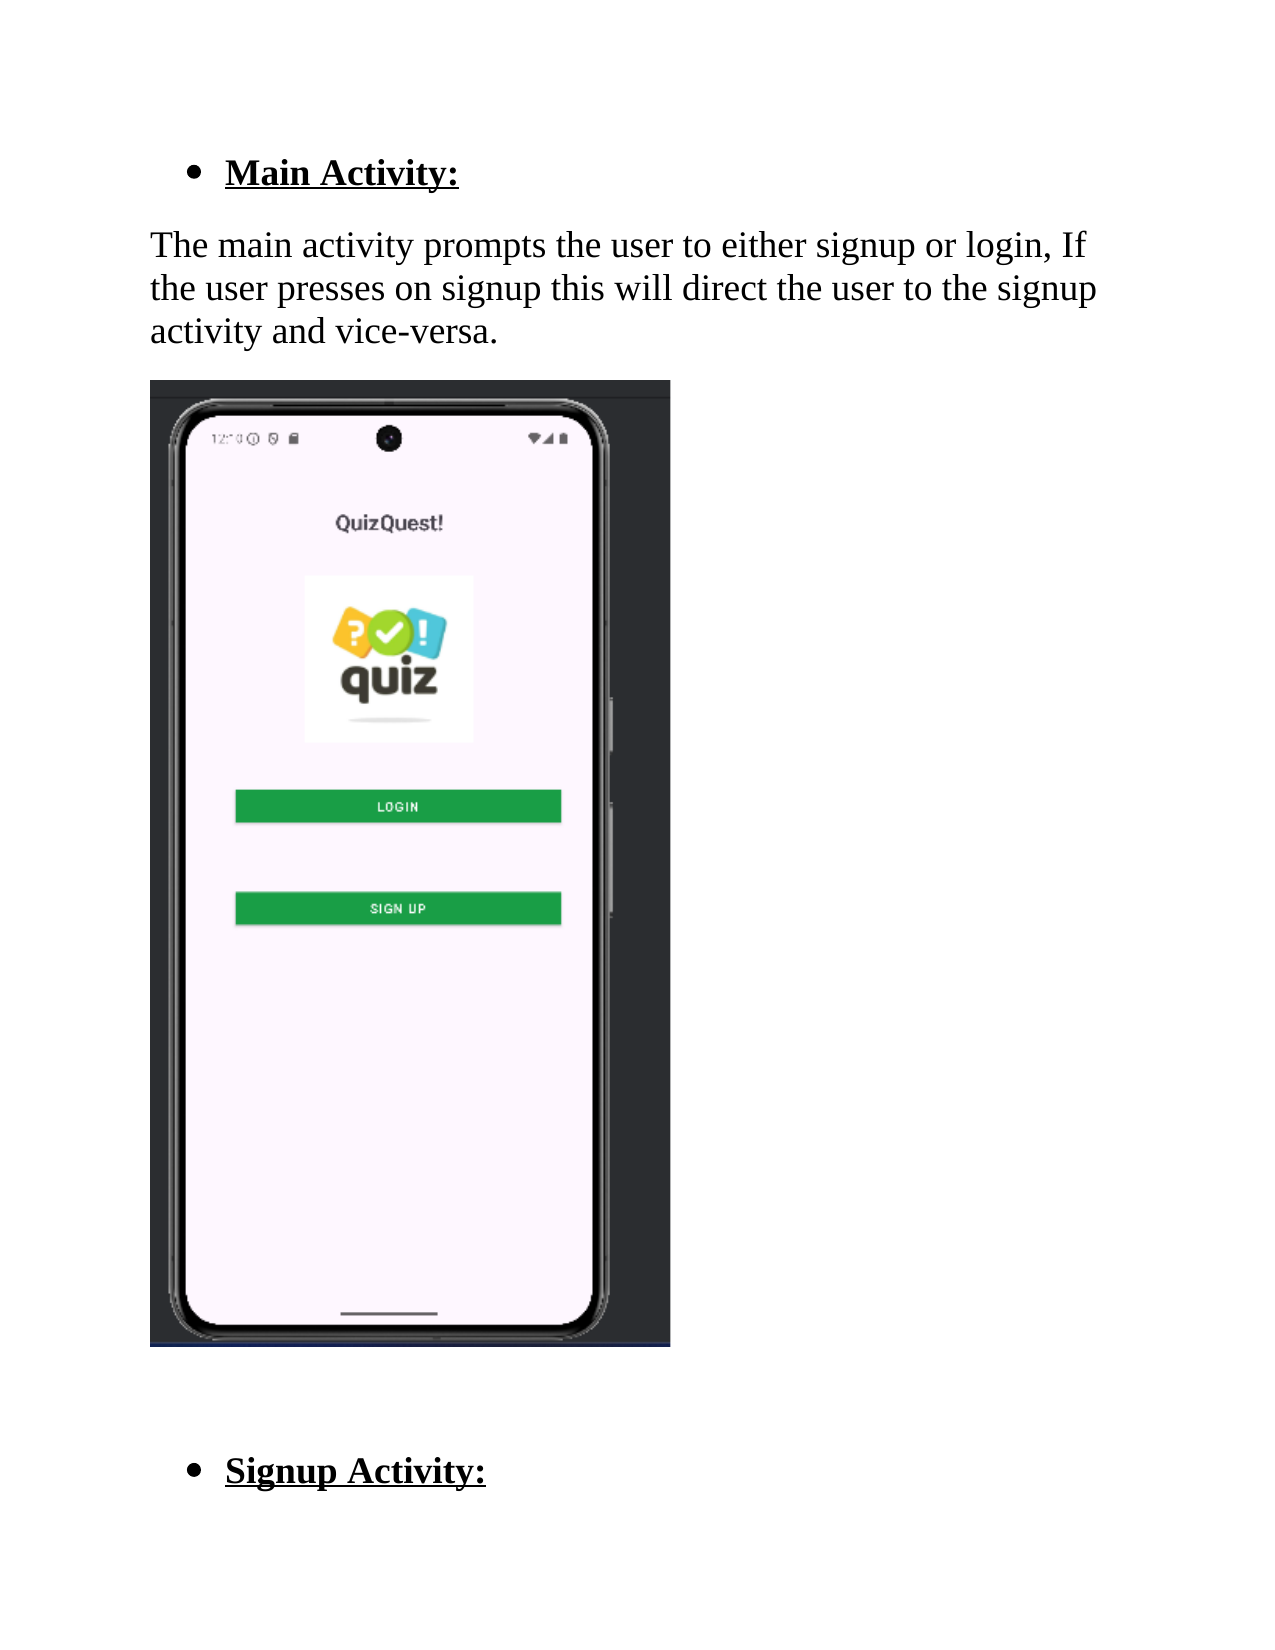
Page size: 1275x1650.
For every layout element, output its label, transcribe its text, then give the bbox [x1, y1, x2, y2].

list Signup Activity: [187, 1448, 1125, 1491]
text The main activity prompts the user to either signup or login, If the user presses on signup this will direct the user to the signup activity and vice-versa. [150, 222, 1125, 352]
picture [150, 380, 671, 1347]
list Main Activity: [187, 150, 1125, 193]
